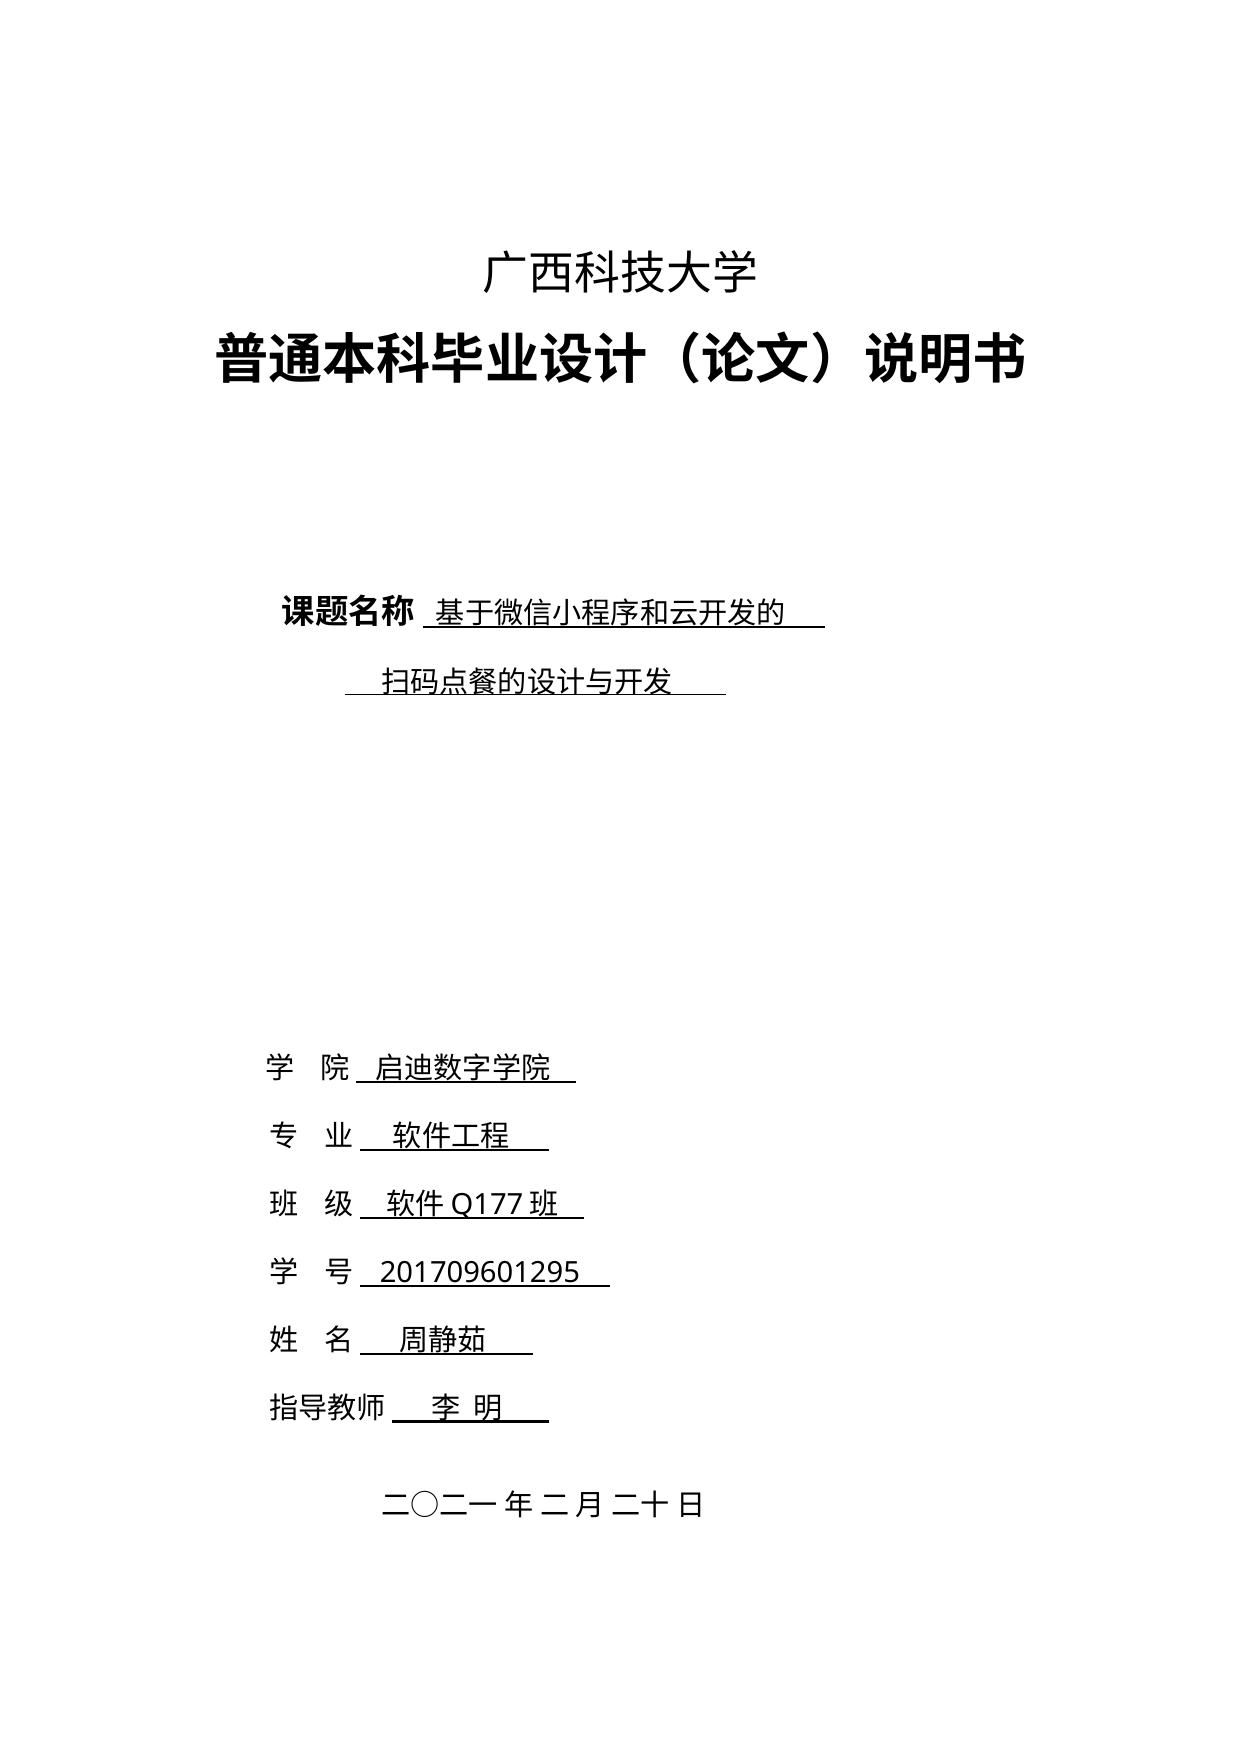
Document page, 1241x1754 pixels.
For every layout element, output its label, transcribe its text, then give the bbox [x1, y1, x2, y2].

text 班 级 软件Q177班 [148, 1168, 1092, 1236]
text 二○二一 年 二 月 二十 日 [148, 1481, 1092, 1523]
text 课题名称 基于微信小程序和云开发的 [148, 585, 1092, 633]
text 姓 名 周静茹 [148, 1303, 1092, 1371]
text 学 院 启迪数字学院 [148, 1032, 1092, 1100]
text 专 业 软件工程 [148, 1100, 1092, 1168]
text 学 号 201709601295 [148, 1236, 1092, 1303]
text 普通本科毕业设计（论文）说明书 [148, 304, 1092, 406]
text 指导教师 李 明 [148, 1371, 1092, 1439]
text 扫码点餐的设计与开发 [148, 645, 1092, 713]
text 广西科技大学 [148, 236, 1092, 304]
